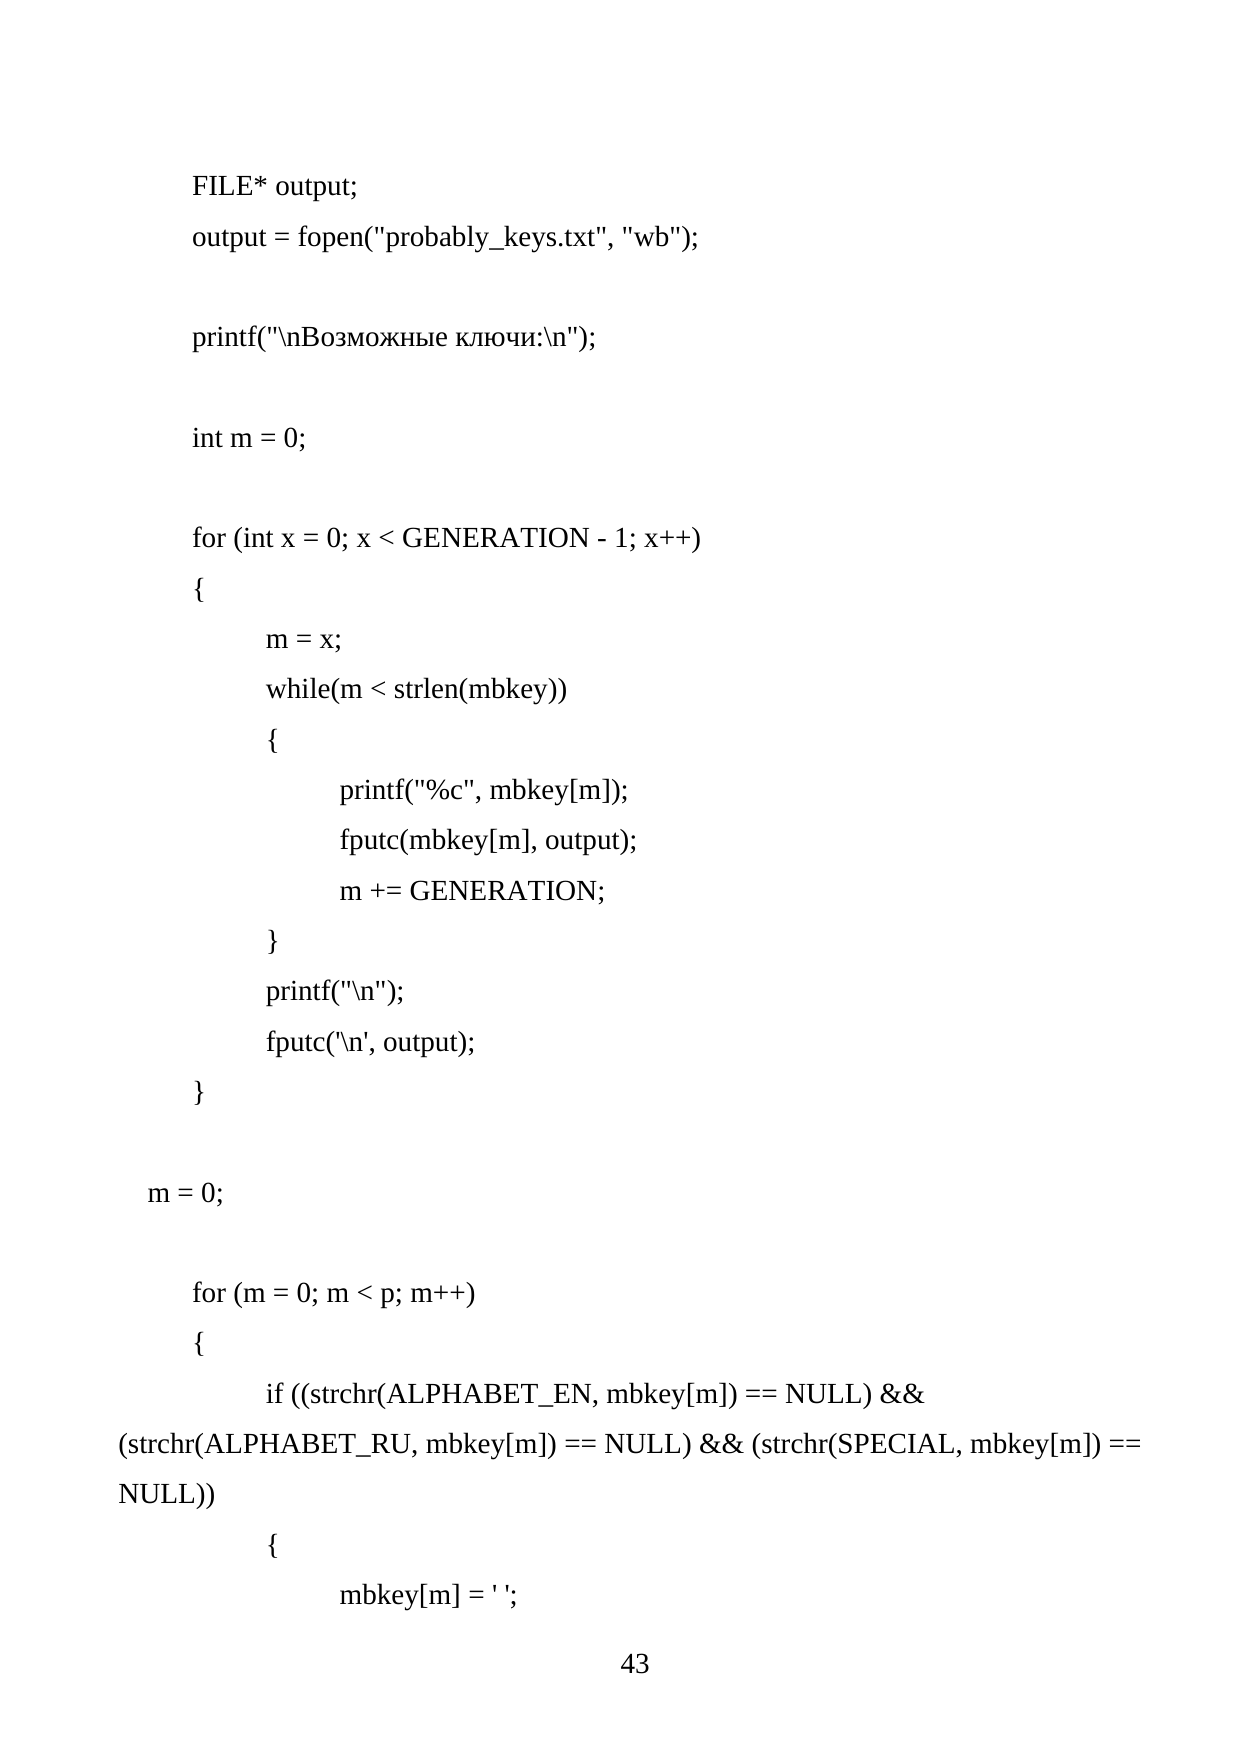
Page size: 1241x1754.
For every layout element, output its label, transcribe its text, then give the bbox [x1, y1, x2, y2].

text output = fopen("probably_keys.txt", "wb"); [118, 219, 1152, 252]
text fputc('\n', output); [118, 1024, 1152, 1057]
text for (int x = 0; x < GENERATION - 1; x++) [118, 521, 1152, 554]
text printf("\n"); [118, 973, 1152, 1007]
text m = x; [118, 621, 1152, 655]
text fputc(mbkey[m], output); [118, 822, 1152, 856]
text } [118, 923, 1152, 957]
text printf("%c", mbkey[m]); [118, 772, 1152, 806]
text if ((strchr(ALPHABET_EN, mbkey[m]) == NULL) && (strchr(ALPHABET_RU, mbkey[m]) == NULL) && (strchr(SPECIAL, mbkey[m]) == NULL)) [118, 1376, 1152, 1510]
text int m = 0; [118, 420, 1152, 453]
text m = 0; [118, 1175, 1152, 1208]
text mbkey[m] = ' '; [118, 1577, 1152, 1611]
text printf("\nВозможные ключи:\n"); [118, 319, 1152, 353]
text { [118, 571, 1152, 604]
text for (m = 0; m < p; m++) [118, 1275, 1152, 1309]
text { [118, 1527, 1152, 1560]
text } [118, 1074, 1152, 1108]
text { [118, 722, 1152, 755]
text FILE* output; [118, 168, 1152, 202]
text { [118, 1326, 1152, 1359]
text m += GENERATION; [118, 873, 1152, 906]
text while(m < strlen(mbkey)) [118, 672, 1152, 705]
